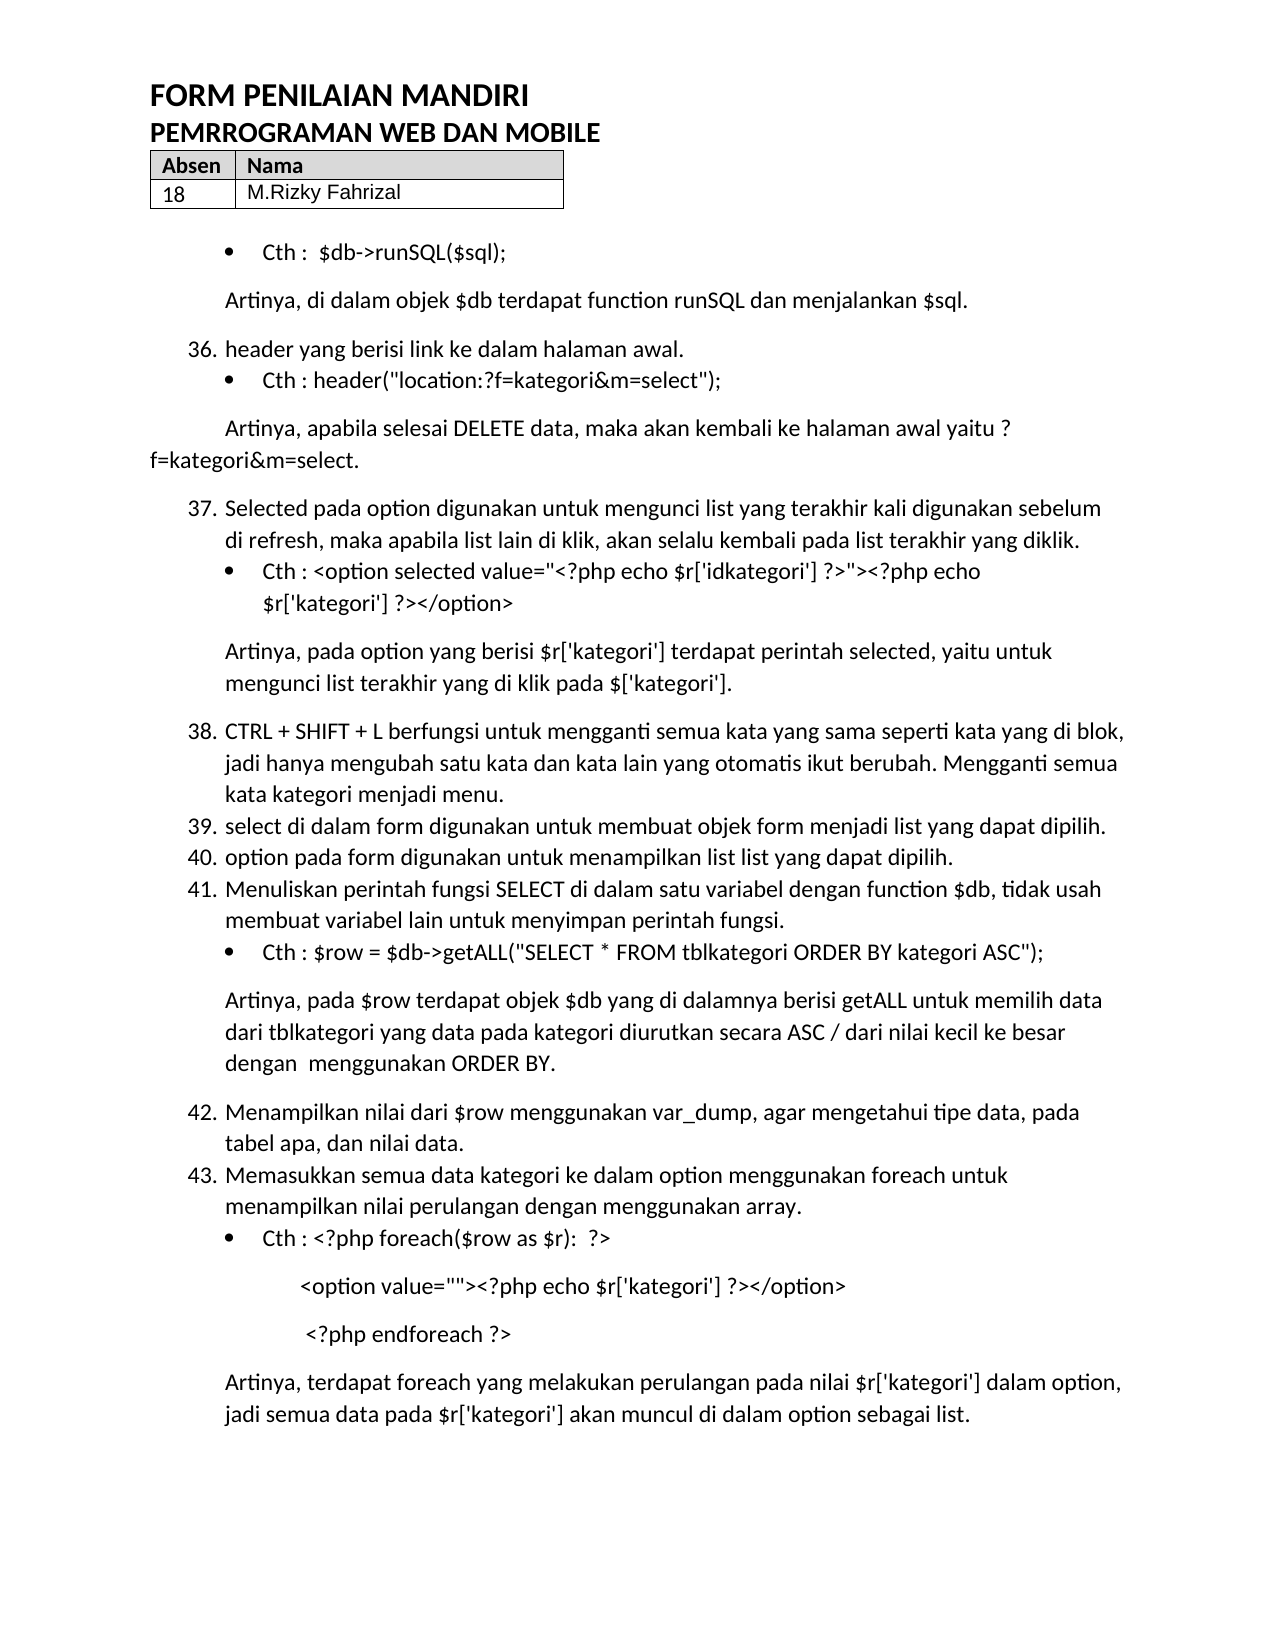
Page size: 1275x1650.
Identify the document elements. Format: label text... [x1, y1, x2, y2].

text <option value=""><?php echo $r['kategori'] ?></option> [150, 1271, 1125, 1300]
list Cth : $row = $db->getALL("SELECT * FROM tblkategori ORDER BY kategori ASC"); [225, 937, 1125, 966]
list CTRL + SHIFT + L berfungsi untuk mengganti semua kata yang sama seperti kata yang di blok, jadi hanya mengubah satu kata dan kata lain yang otomatis ikut berubah. Mengganti semua kata kategori menjadi menu. [187, 716, 1125, 808]
list Menuliskan perintah fungsi SELECT di dalam satu variabel dengan function $db, tidak usah membuat variabel lain untuk menyimpan perintah fungsi. [187, 874, 1125, 935]
list Cth : $db->runSQL($sql); [225, 237, 1125, 267]
text Artinya, pada $row terdapat objek $db yang di dalamnya berisi getALL untuk memilih data dari tblkategori yang data pada kategori diurutkan secara ASC / dari nilai kecil ke besar dengan menggunakan ORDER BY. [225, 985, 1125, 1078]
list Cth : <option selected value="<?php echo $r['idkategori'] ?>"><?php echo $r['kategori'] ?></option> [225, 556, 1125, 617]
list header yang berisi link ke dalam halaman awal. [187, 334, 1125, 363]
text Artinya, apabila selesai DELETE data, maka akan kembali ke halaman awal yaitu ?f=kategori&m=select. [150, 413, 1125, 474]
list Menampilkan nilai dari $row menggunakan var_dump, agar mengetahui tipe data, pada tabel apa, dan nilai data. [187, 1097, 1125, 1157]
list Memasukkan semua data kategori ke dalam option menggunakan foreach untuk menampilkan nilai perulangan dengan menggunakan array. [187, 1160, 1125, 1221]
text Artinya, terdapat foreach yang melakukan perulangan pada nilai $r['kategori'] dalam option, jadi semua data pada $r['kategori'] akan muncul di dalam option sebagai list. [225, 1367, 1125, 1428]
list Selected pada option digunakan untuk mengunci list yang terakhir kali digunakan sebelum di refresh, maka apabila list lain di klik, akan selalu kembali pada list terakhir yang diklik. [187, 493, 1125, 554]
list Cth : <?php foreach($row as $r): ?> [225, 1223, 1125, 1252]
text <?php endforeach ?> [150, 1319, 1125, 1348]
list select di dalam form digunakan untuk membuat objek form menjadi list yang dapat dipilih. [187, 811, 1125, 840]
list Cth : header("location:?f=kategori&m=select"); [225, 365, 1125, 394]
list option pada form digunakan untuk menampilkan list list yang dapat dipilih. [187, 842, 1125, 872]
text Artinya, pada option yang berisi $r['kategori'] terdapat perintah selected, yaitu untuk mengunci list terakhir yang di klik pada $['kategori']. [225, 636, 1125, 697]
text Artinya, di dalam objek $db terdapat function runSQL dan menjalankan $sql. [150, 286, 1125, 315]
